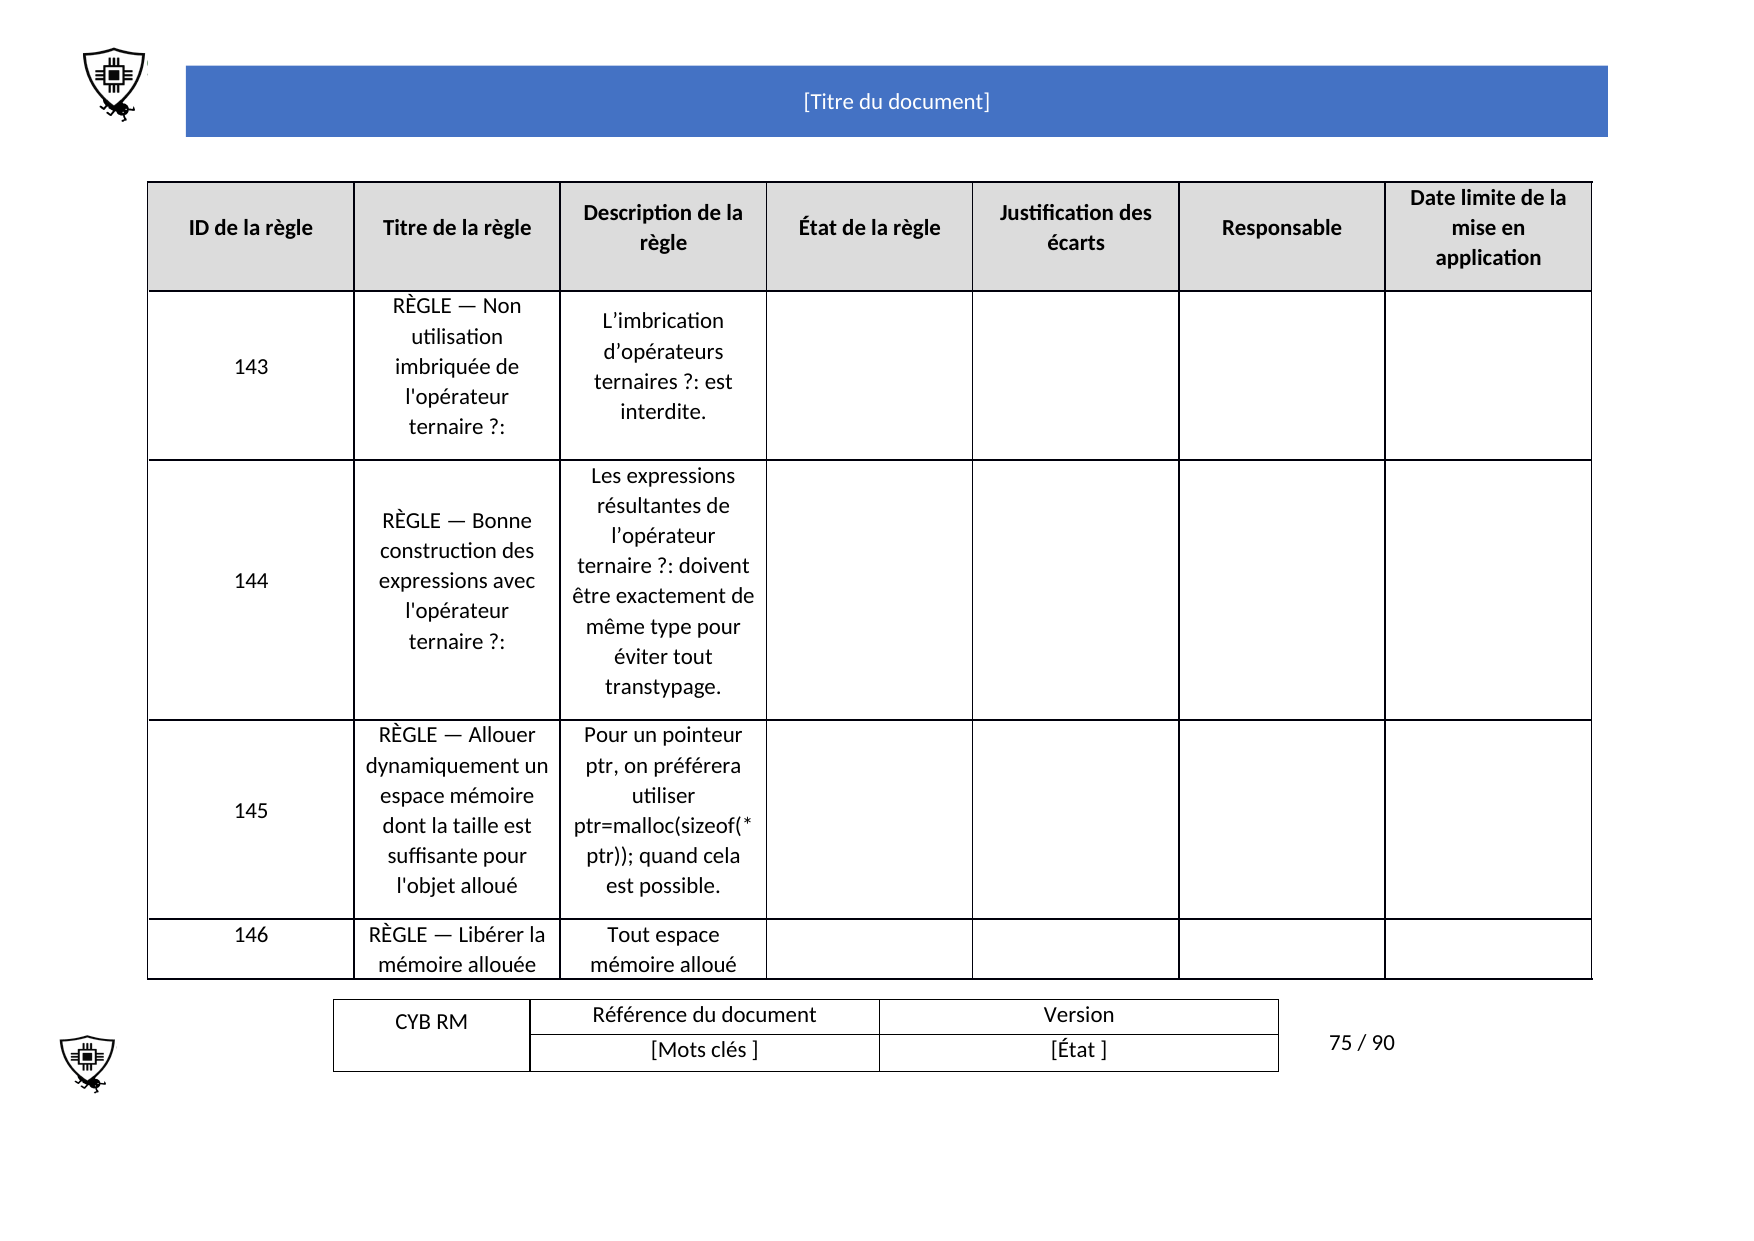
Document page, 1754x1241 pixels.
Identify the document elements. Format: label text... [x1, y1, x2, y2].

table_cell Les expressions résultantes de l’opérateur ternaire ?: doivent être exactement de même type pour éviter tout transtypage. [561, 461, 766, 719]
table_cell [1386, 721, 1591, 918]
table_cell 143 [148, 291, 353, 459]
table_cell [1180, 292, 1384, 459]
table_cell [973, 292, 1178, 459]
table_cell [767, 461, 972, 719]
table_cell [973, 721, 1178, 918]
table_cell [1180, 721, 1384, 918]
table_cell [1180, 461, 1384, 719]
table_header Titre de la règle [355, 183, 559, 290]
table_cell Tout espace mémoire alloué dynamiquement doit être libéré quand celui-ci n’est plus utile. [561, 920, 766, 978]
table_cell [1386, 292, 1591, 459]
table_cell [767, 292, 972, 459]
table_header Justification des écarts [973, 183, 1178, 290]
table_cell [1386, 920, 1591, 978]
table_cell 144 [148, 460, 353, 719]
table_cell RÈGLE — Allouer dynamiquement un espace mémoire dont la taille est suffisante pour l'objet alloué [355, 721, 559, 918]
table_cell Pour un pointeur ptr, on préférera utiliser ptr=malloc(sizeof(*ptr)); quand cela est possible. [561, 721, 766, 918]
table_cell [1386, 461, 1591, 719]
table_header Date limite de la mise en application [1386, 183, 1591, 290]
table_cell [1180, 920, 1384, 978]
table_cell L’imbrication d’opérateurs ternaires ?: est interdite. [561, 292, 766, 459]
table_cell [973, 461, 1178, 719]
table_cell RÈGLE — Non utilisation imbriquée de l'opérateur ternaire ?: [355, 292, 559, 459]
table_cell 146 [148, 919, 353, 978]
table_cell [767, 920, 972, 978]
picture [82, 46, 148, 124]
picture [59, 1034, 117, 1095]
table_header Description de la règle [561, 183, 766, 290]
table_cell [973, 920, 1178, 978]
table_cell [767, 721, 972, 918]
table_cell RÈGLE — Libérer la mémoire allouée dynamiquement au plus tôt [355, 920, 559, 978]
table_cell 145 [148, 720, 353, 918]
table_header Responsable [1180, 183, 1384, 290]
table_header État de la règle [767, 183, 972, 290]
table_header ID de la règle [148, 183, 353, 290]
table_cell RÈGLE — Bonne construction des expressions avec l'opérateur ternaire ?: [355, 461, 559, 719]
